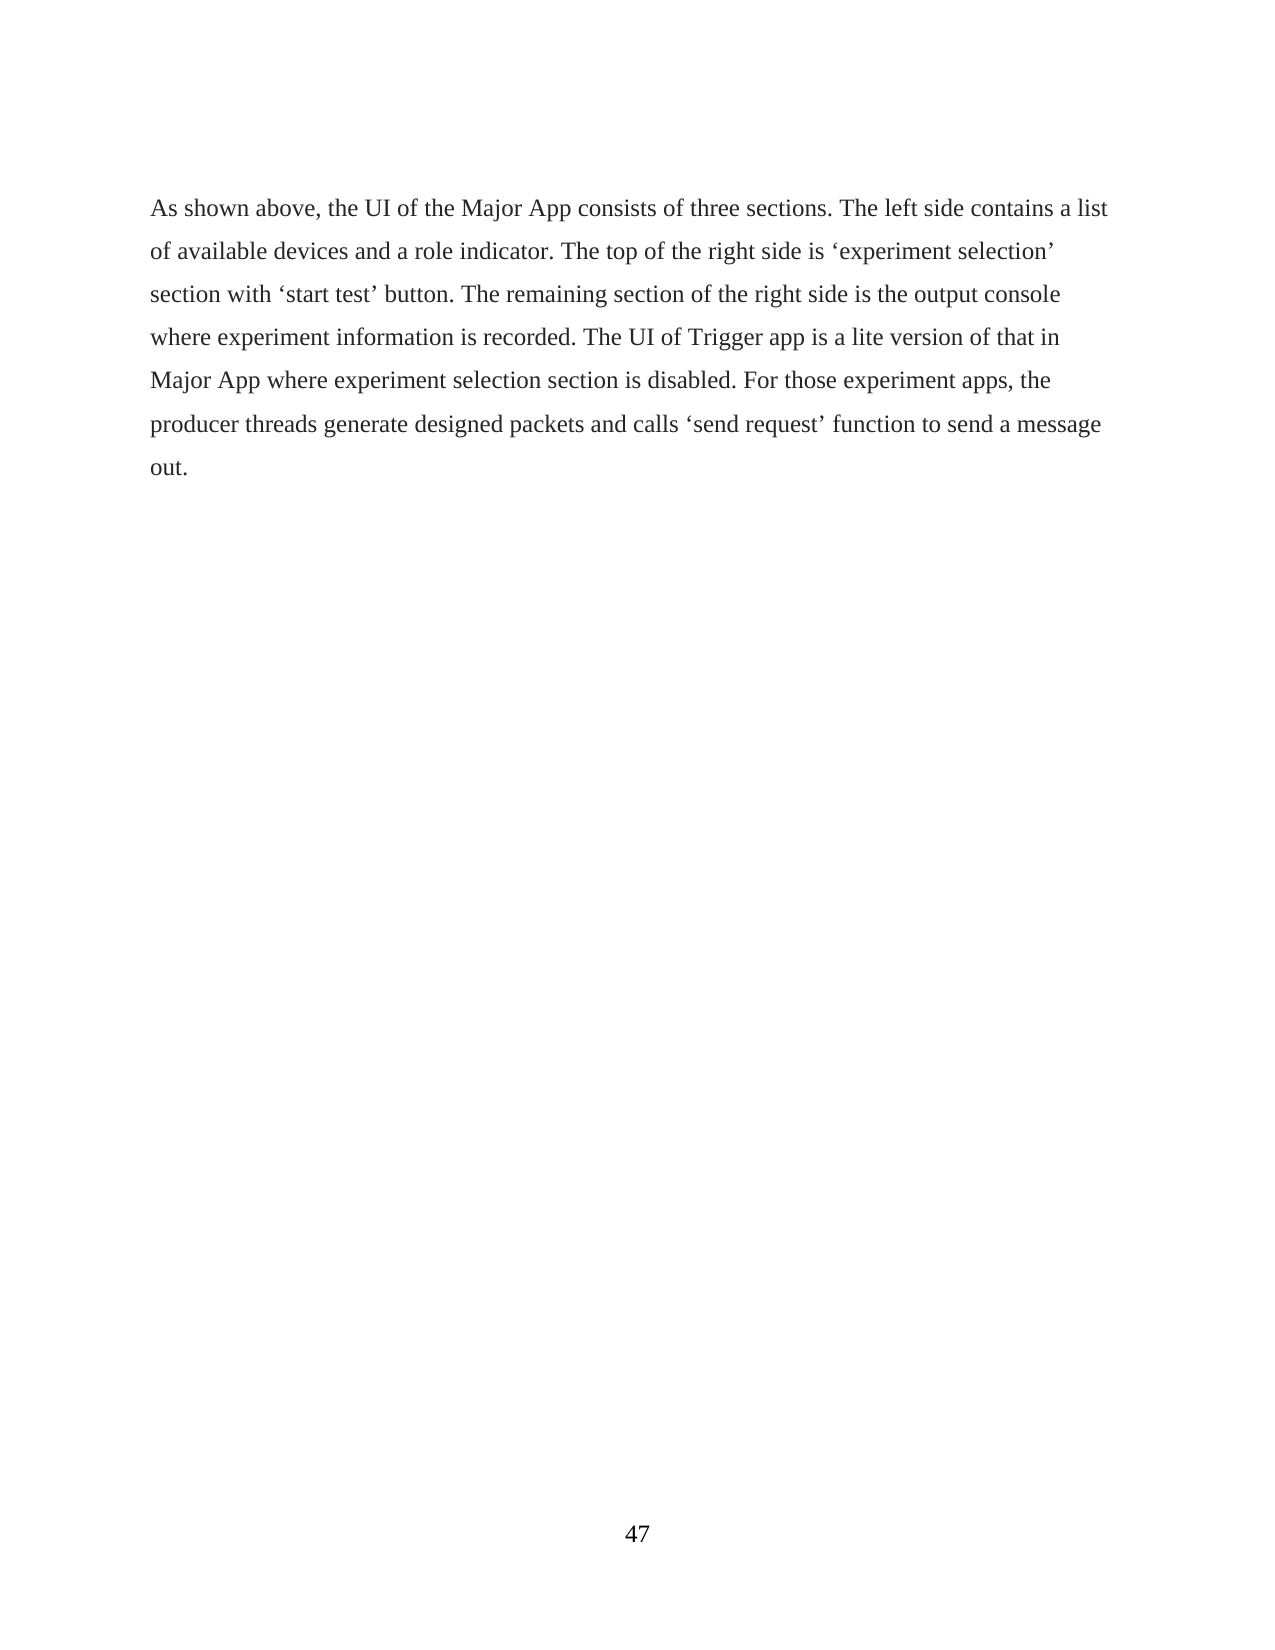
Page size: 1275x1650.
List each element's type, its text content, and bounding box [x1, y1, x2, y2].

text As shown above, the UI of the Major App consists of three sections. The left side contains a list of available devices and a role indicator. The top of the right side is ‘experiment selection’ section with ‘start test’ button. The remaining section of the right side is the output console where experiment information is recorded. The UI of Trigger app is a lite version of that in Major App where experiment selection section is disabled. For those experiment apps, the producer threads generate designed packets and calls ‘send request’ function to send a message out. [150, 193, 1125, 481]
